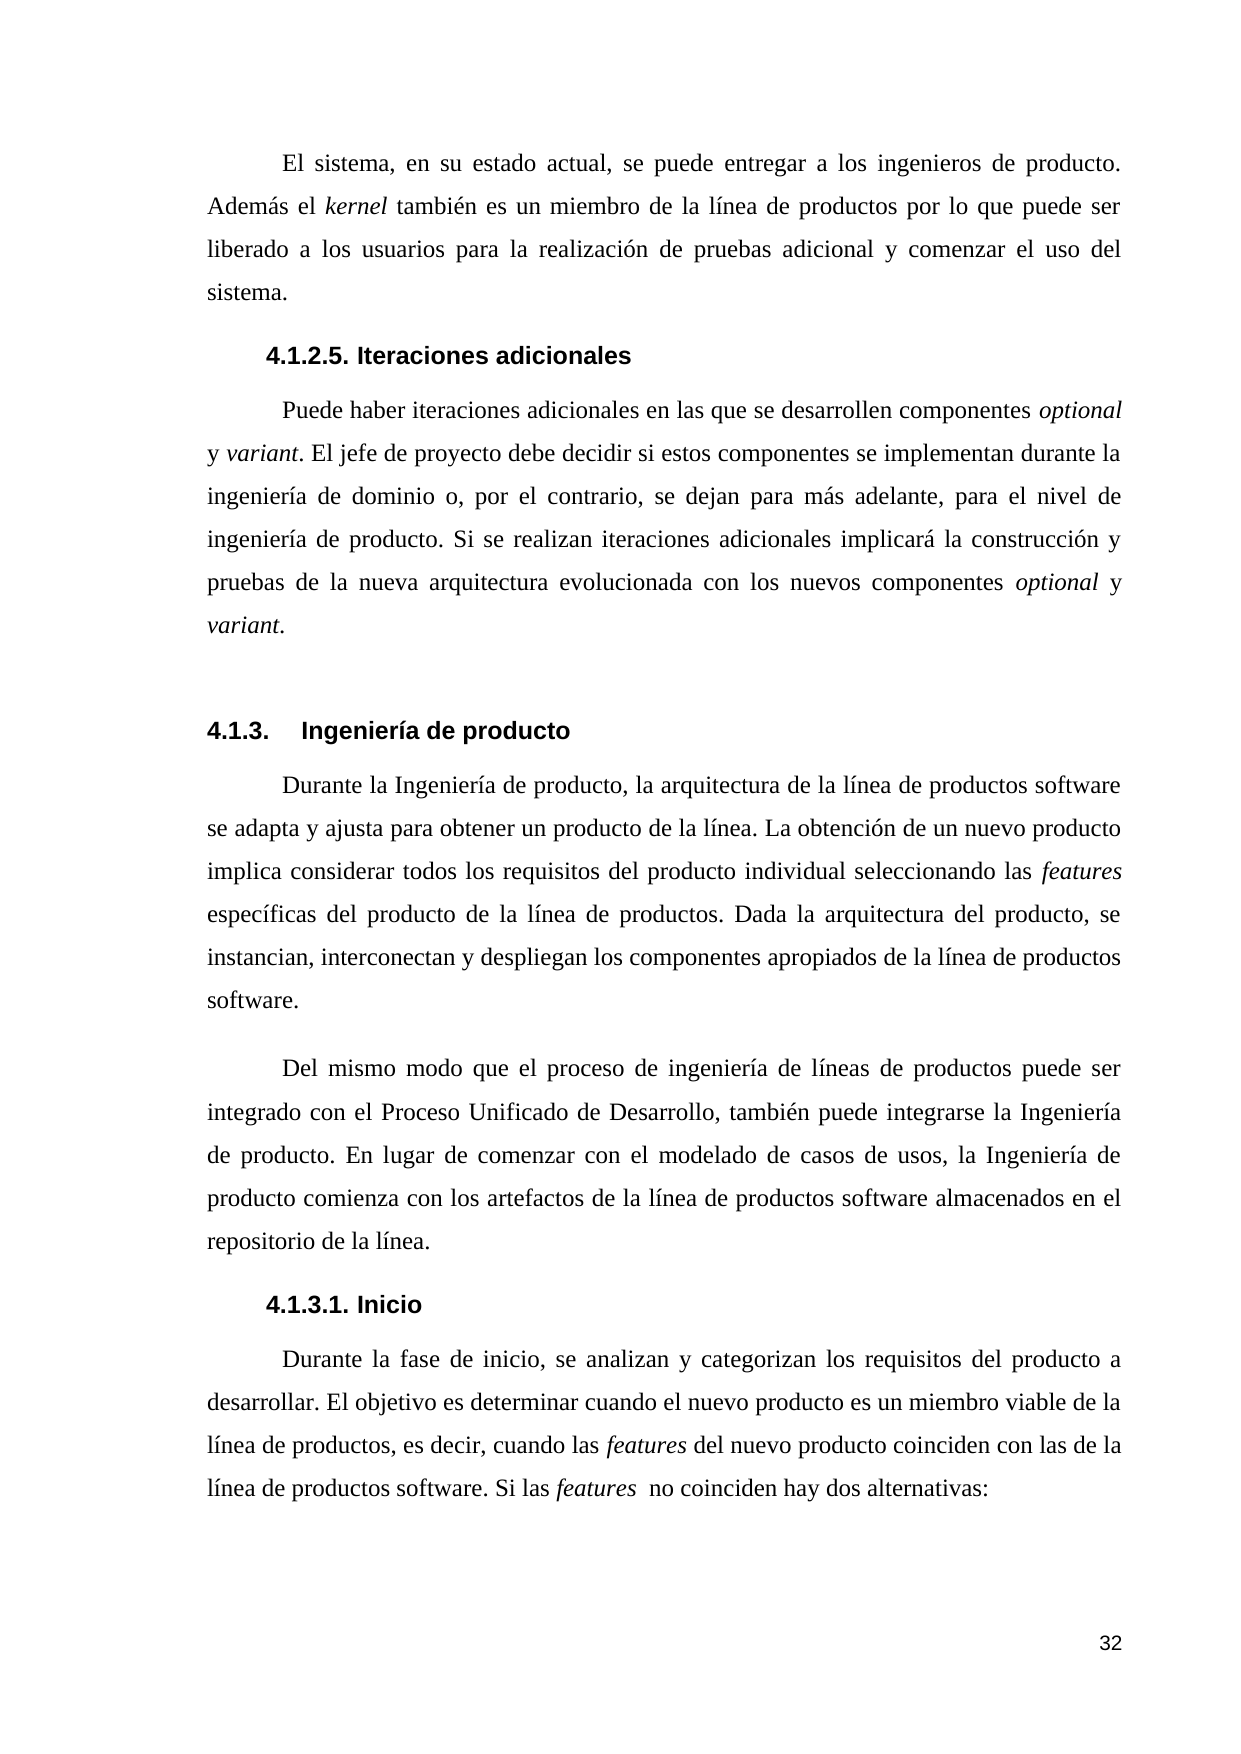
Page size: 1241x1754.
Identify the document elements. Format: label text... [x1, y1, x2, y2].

subtitle Ingeniería de producto [207, 716, 1122, 745]
text Durante la Ingeniería de producto, la arquitectura de la línea de productos software se adapta y ajusta para obtener un producto de la línea. La obtención de un nuevo producto implica considerar todos los requisitos del producto individual seleccionando las features específicas del producto de la línea de productos. Dada la arquitectura del producto, se instancian, interconectan y despliegan los componentes apropiados de la línea de productos software. [207, 770, 1122, 1014]
subtitle Iteraciones adicionales [266, 341, 1122, 370]
text Durante la fase de inicio, se analizan y categorizan los requisitos del producto a desarrollar. El objetivo es determinar cuando el nuevo producto es un miembro viable de la línea de productos, es decir, cuando las features del nuevo producto coinciden con las de la línea de productos software. Si las features no coinciden hay dos alternativas: [207, 1344, 1122, 1502]
text Del mismo modo que el proceso de ingeniería de líneas de productos puede ser integrado con el Proceso Unificado de Desarrollo, también puede integrarse la Ingeniería de producto. En lugar de comenzar con el modelado de casos de usos, la Ingeniería de producto comienza con los artefactos de la línea de productos software almacenados en el repositorio de la línea. [207, 1053, 1122, 1255]
text El sistema, en su estado actual, se puede entregar a los ingenieros de producto. Además el kernel también es un miembro de la línea de productos por lo que puede ser liberado a los usuarios para la realización de pruebas adicional y comenzar el uso del sistema. [207, 148, 1122, 306]
subtitle Inicio [266, 1290, 1122, 1319]
text Puede haber iteraciones adicionales en las que se desarrollen componentes optional y variant. El jefe de proyecto debe decidir si estos componentes se implementan durante la ingeniería de dominio o, por el contrario, se dejan para más adelante, para el nivel de ingeniería de producto. Si se realizan iteraciones adicionales implicará la construcción y pruebas de la nueva arquitectura evolucionada con los nuevos componentes optional y variant. [207, 395, 1122, 639]
